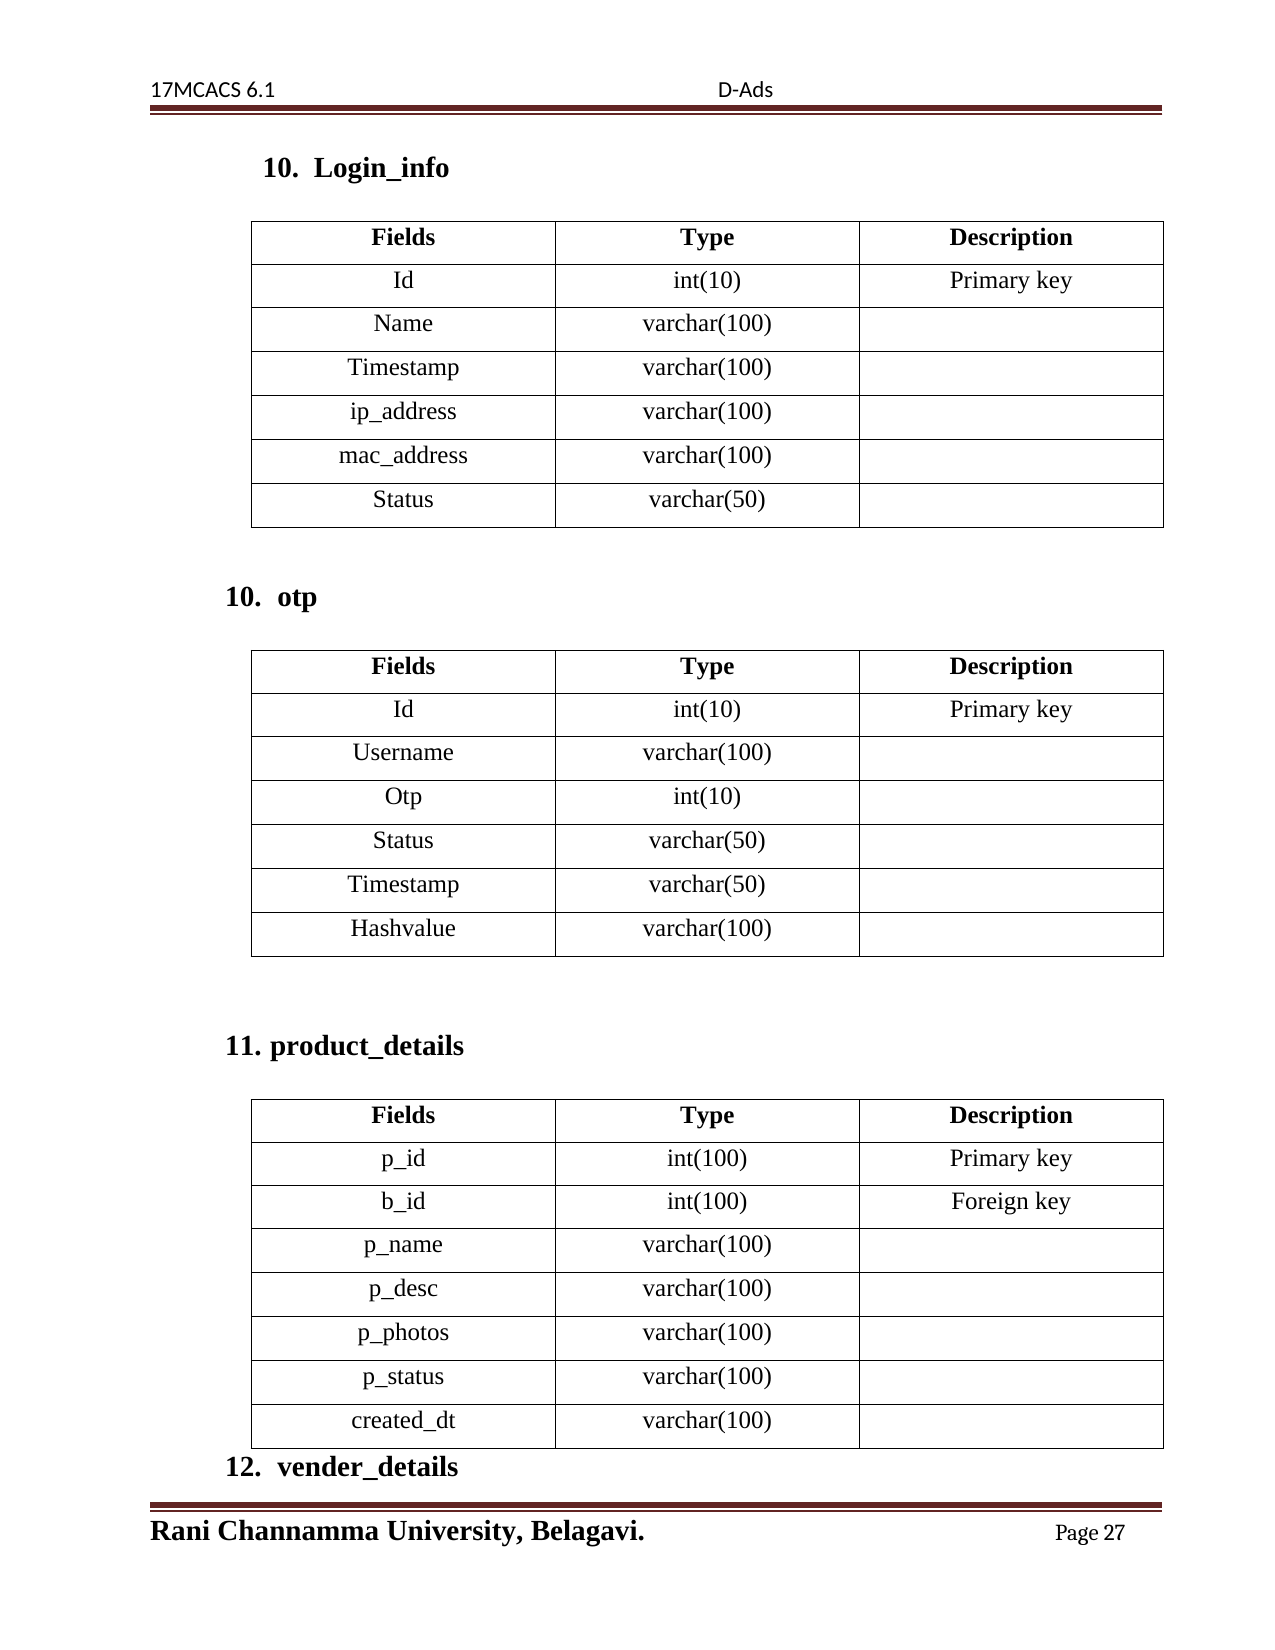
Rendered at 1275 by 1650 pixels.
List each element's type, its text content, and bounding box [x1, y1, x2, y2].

table_cell p_status [252, 1361, 555, 1404]
table_cell Primary key [860, 265, 1163, 307]
table_cell varchar(100) [556, 913, 859, 956]
table_header Type [556, 222, 859, 264]
table_header Description [860, 1100, 1163, 1142]
table_cell Id [252, 265, 555, 307]
table_cell created_dt [252, 1405, 555, 1448]
table_cell ip_address [252, 396, 555, 439]
table_cell [860, 825, 1163, 868]
table_cell Username [252, 737, 555, 780]
table_cell [860, 913, 1163, 956]
table_cell [860, 737, 1163, 780]
table_cell varchar(100) [556, 440, 859, 483]
table_header Type [556, 651, 859, 693]
table_cell [860, 1229, 1163, 1272]
table_cell Primary key [860, 694, 1163, 736]
table_cell Primary key [860, 1143, 1163, 1185]
table_cell b_id [252, 1186, 555, 1228]
table_cell varchar(100) [556, 396, 859, 439]
table_cell int(100) [556, 1186, 859, 1228]
table_cell varchar(50) [556, 869, 859, 912]
table_cell varchar(100) [556, 737, 859, 780]
table_cell mac_address [252, 440, 555, 483]
table_cell varchar(100) [556, 352, 859, 395]
list 10. Login_info [262, 150, 1162, 183]
table_cell [860, 440, 1163, 483]
table_header Description [860, 651, 1163, 693]
table_cell p_desc [252, 1273, 555, 1316]
table_cell varchar(100) [556, 1273, 859, 1316]
table_cell Hashvalue [252, 913, 555, 956]
table_cell varchar(100) [556, 1229, 859, 1272]
table_cell varchar(100) [556, 1361, 859, 1404]
table_cell p_name [252, 1229, 555, 1272]
table_cell Otp [252, 781, 555, 824]
table_cell varchar(100) [556, 1317, 859, 1360]
table_cell varchar(100) [556, 1405, 859, 1448]
table_cell [860, 1273, 1163, 1316]
table_cell varchar(50) [556, 484, 859, 527]
table_cell int(10) [556, 781, 859, 824]
table_cell [860, 781, 1163, 824]
table_cell [860, 352, 1163, 395]
table_cell Timestamp [252, 869, 555, 912]
table_cell Name [252, 308, 555, 351]
list vender_details [225, 1449, 1162, 1483]
table_cell Status [252, 825, 555, 868]
table_cell [860, 869, 1163, 912]
table_cell p_photos [252, 1317, 555, 1360]
table_header Fields [252, 222, 555, 264]
table_cell [860, 1361, 1163, 1404]
table_header Fields [252, 1100, 555, 1142]
table_cell [860, 396, 1163, 439]
table_header Description [860, 222, 1163, 264]
table_cell Timestamp [252, 352, 555, 395]
table_cell [860, 1405, 1163, 1448]
table_cell [860, 308, 1163, 351]
table_cell int(10) [556, 694, 859, 736]
table_header Type [556, 1100, 859, 1142]
table_cell Status [252, 484, 555, 527]
list product_details [225, 1028, 1162, 1062]
table_cell [860, 484, 1163, 527]
table_cell int(100) [556, 1143, 859, 1185]
table_cell [860, 1317, 1163, 1360]
list otp [225, 579, 1162, 612]
table_cell Id [252, 694, 555, 736]
table_cell p_id [252, 1143, 555, 1185]
table_cell varchar(100) [556, 308, 859, 351]
table_cell Foreign key [860, 1186, 1163, 1228]
table_cell int(10) [556, 265, 859, 307]
table_header Fields [252, 651, 555, 693]
table_cell varchar(50) [556, 825, 859, 868]
